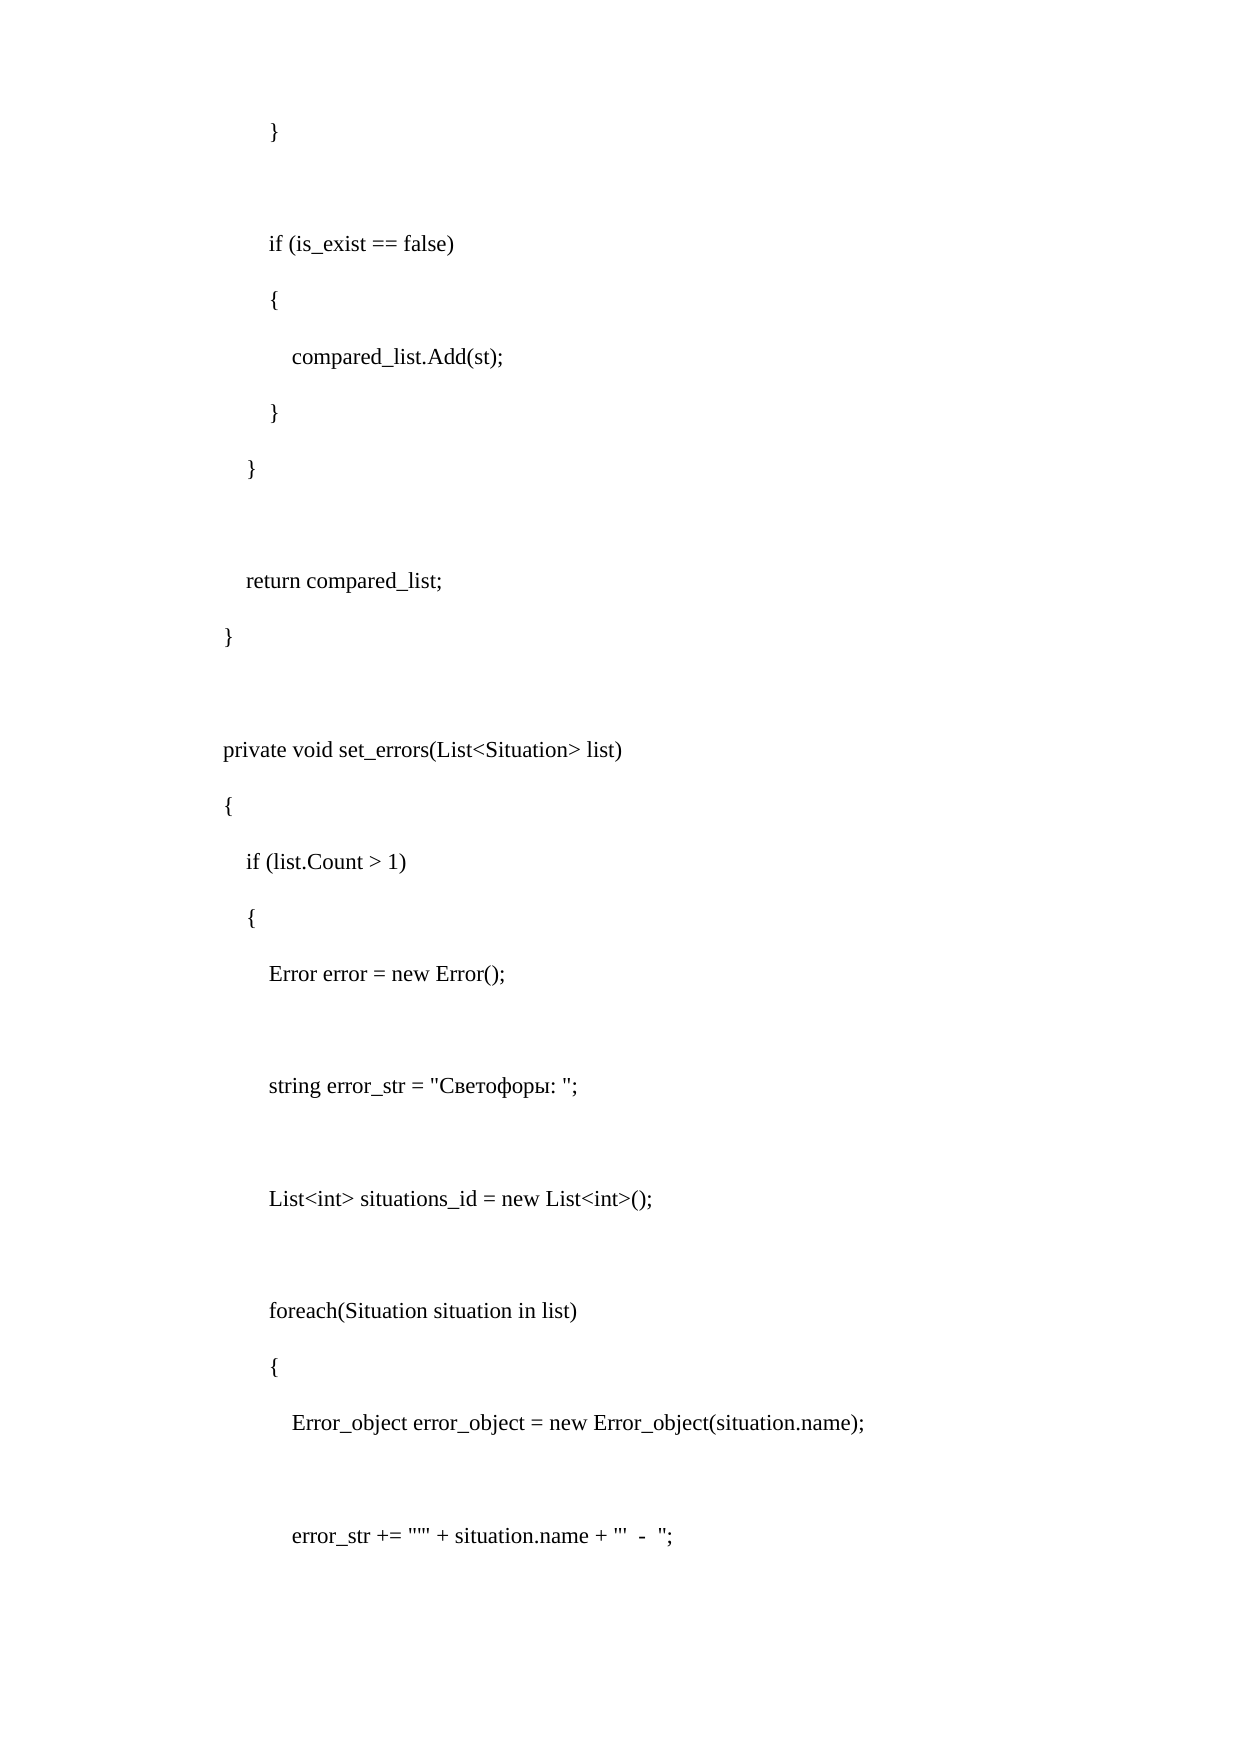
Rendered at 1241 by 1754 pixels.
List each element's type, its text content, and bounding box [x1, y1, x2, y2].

text } [177, 623, 1152, 650]
text error_str += "'" + situation.name + "' - "; [177, 1522, 1152, 1548]
text List<int> situations_id = new List<int>(); [177, 1185, 1152, 1211]
text return compared_list; [177, 567, 1152, 594]
text Error_object error_object = new Error_object(situation.name); [177, 1409, 1152, 1436]
text if (list.Count > 1) [177, 848, 1152, 874]
text { [177, 287, 1152, 313]
text string error_str = "Светофоры: "; [177, 1073, 1152, 1099]
text compared_list.Add(st); [177, 343, 1152, 369]
text { [177, 1353, 1152, 1380]
text } [177, 455, 1152, 481]
text { [177, 792, 1152, 818]
text } [177, 399, 1152, 425]
text } [177, 118, 1152, 144]
text foreach(Situation situation in list) [177, 1297, 1152, 1323]
text Error error = new Error(); [177, 960, 1152, 987]
text { [177, 904, 1152, 931]
text private void set_errors(List<Situation> list) [177, 736, 1152, 762]
text if (is_exist == false) [177, 230, 1152, 257]
